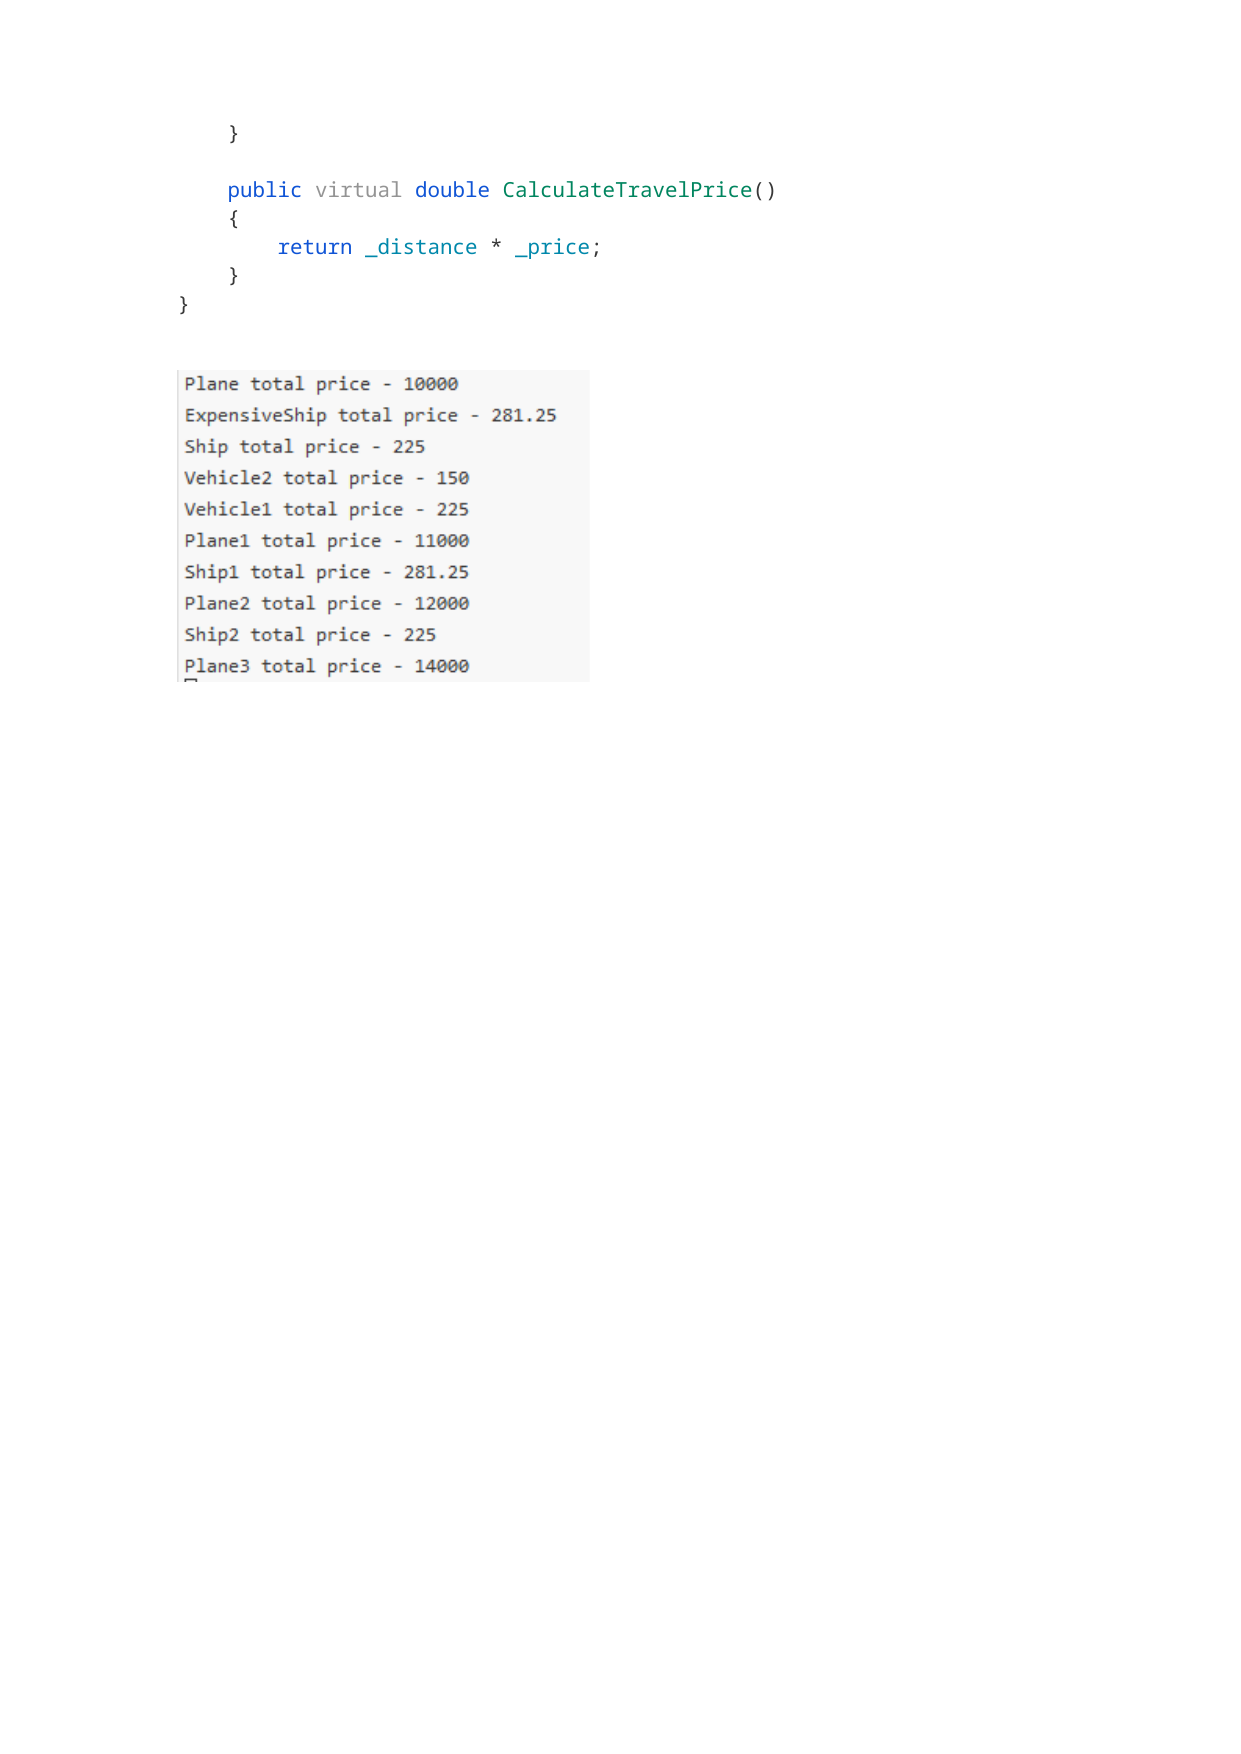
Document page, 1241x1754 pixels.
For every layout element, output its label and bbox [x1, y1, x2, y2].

text [177, 118, 1152, 317]
picture [177, 370, 590, 682]
